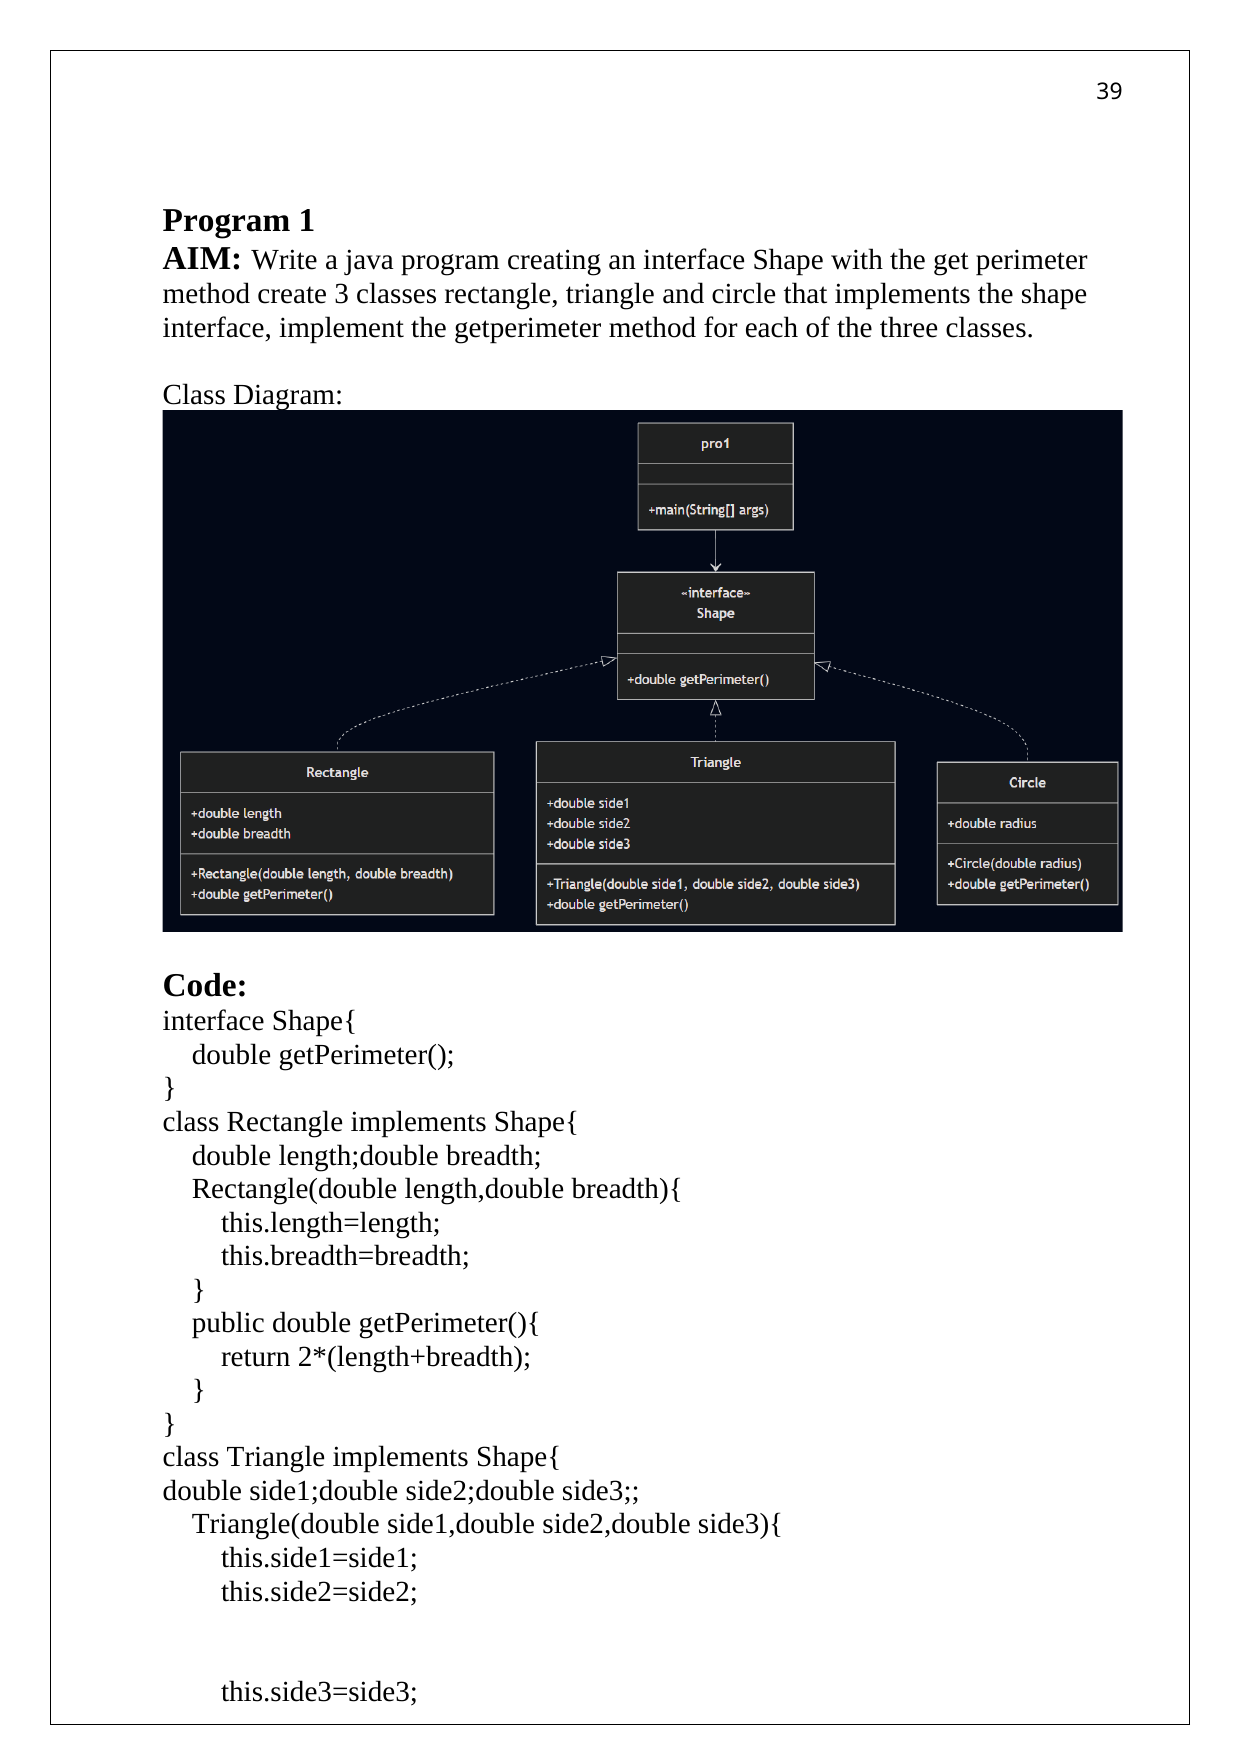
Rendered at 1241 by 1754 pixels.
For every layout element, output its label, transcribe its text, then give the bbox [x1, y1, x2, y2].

text interface Shape{ [162, 1003, 1122, 1037]
text } [162, 1071, 1122, 1104]
text public double getPerimeter(){ [162, 1305, 1122, 1339]
text double length;double breadth; [162, 1138, 1122, 1171]
text this.side2=side2; [162, 1574, 1122, 1607]
text Triangle(double side1,double side2,double side3){ [162, 1507, 1122, 1540]
text } [162, 1272, 1122, 1305]
text } [162, 1372, 1122, 1406]
text this.side3=side3; [162, 1674, 1122, 1708]
text Program 1 [162, 200, 1122, 238]
picture [162, 410, 1123, 932]
text AIM: Write a java program creating an interface Shape with the get perimeter method create 3 classes rectangle, triangle and circle that implements the shape interface, implement the getperimeter method for each of the three classes. [162, 238, 1122, 344]
text Rectangle(double length,double breadth){ [162, 1171, 1122, 1205]
text return 2*(length+breadth); [162, 1339, 1122, 1372]
text class Rectangle implements Shape{ [162, 1104, 1122, 1138]
text this.side1=side1; [162, 1540, 1122, 1574]
text double side1;double side2;double side3;; [162, 1473, 1122, 1507]
text class Triangle implements Shape{ [162, 1439, 1122, 1473]
text Code: [162, 965, 1122, 1003]
text this.breadth=breadth; [162, 1238, 1122, 1272]
text Class Diagram: [162, 377, 1122, 410]
text } [162, 1406, 1122, 1439]
text double getPerimeter(); [162, 1037, 1122, 1071]
text this.length=length; [162, 1205, 1122, 1238]
